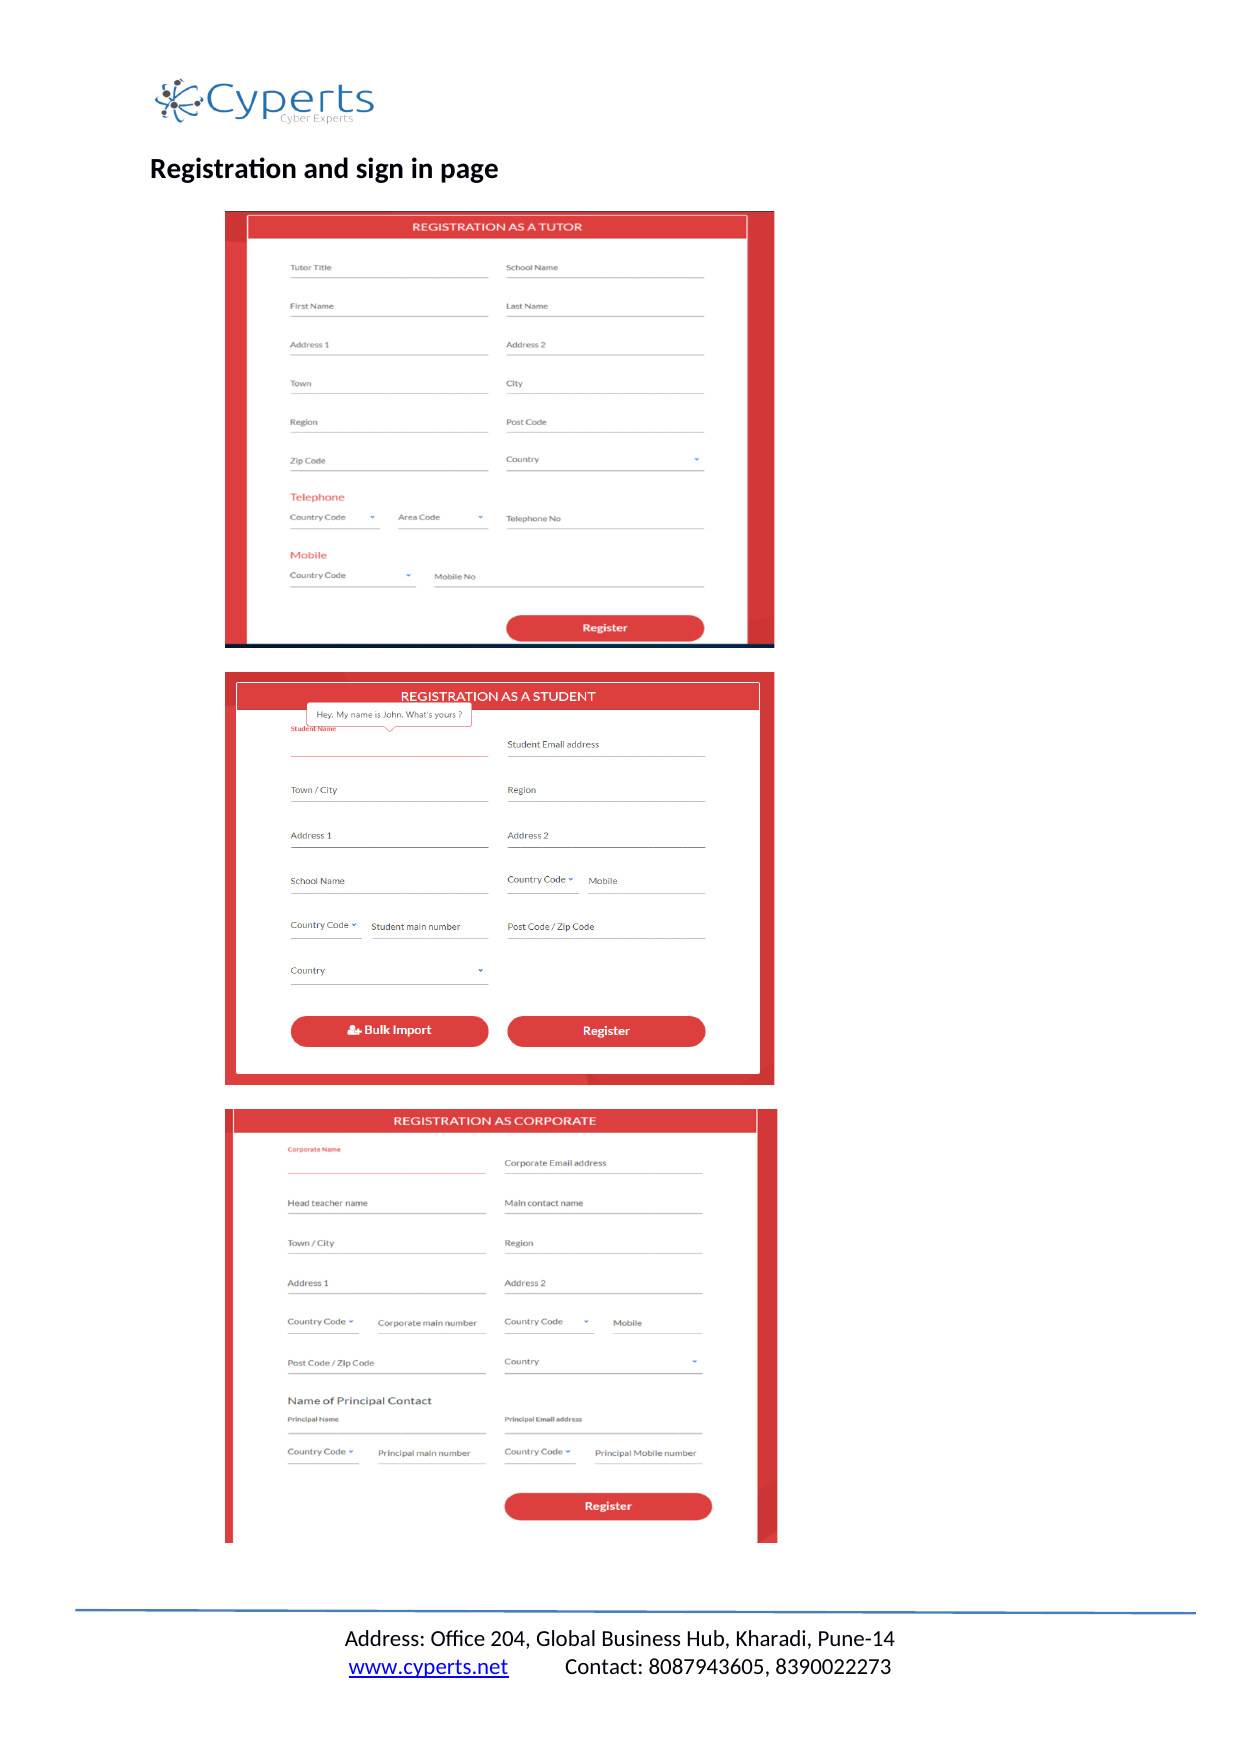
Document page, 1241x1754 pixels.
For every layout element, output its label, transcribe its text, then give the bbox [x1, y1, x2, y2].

picture [150, 73, 375, 130]
text Registration and sign in page [150, 150, 1090, 186]
picture [225, 211, 775, 648]
picture [225, 1109, 778, 1543]
picture [225, 672, 775, 1085]
